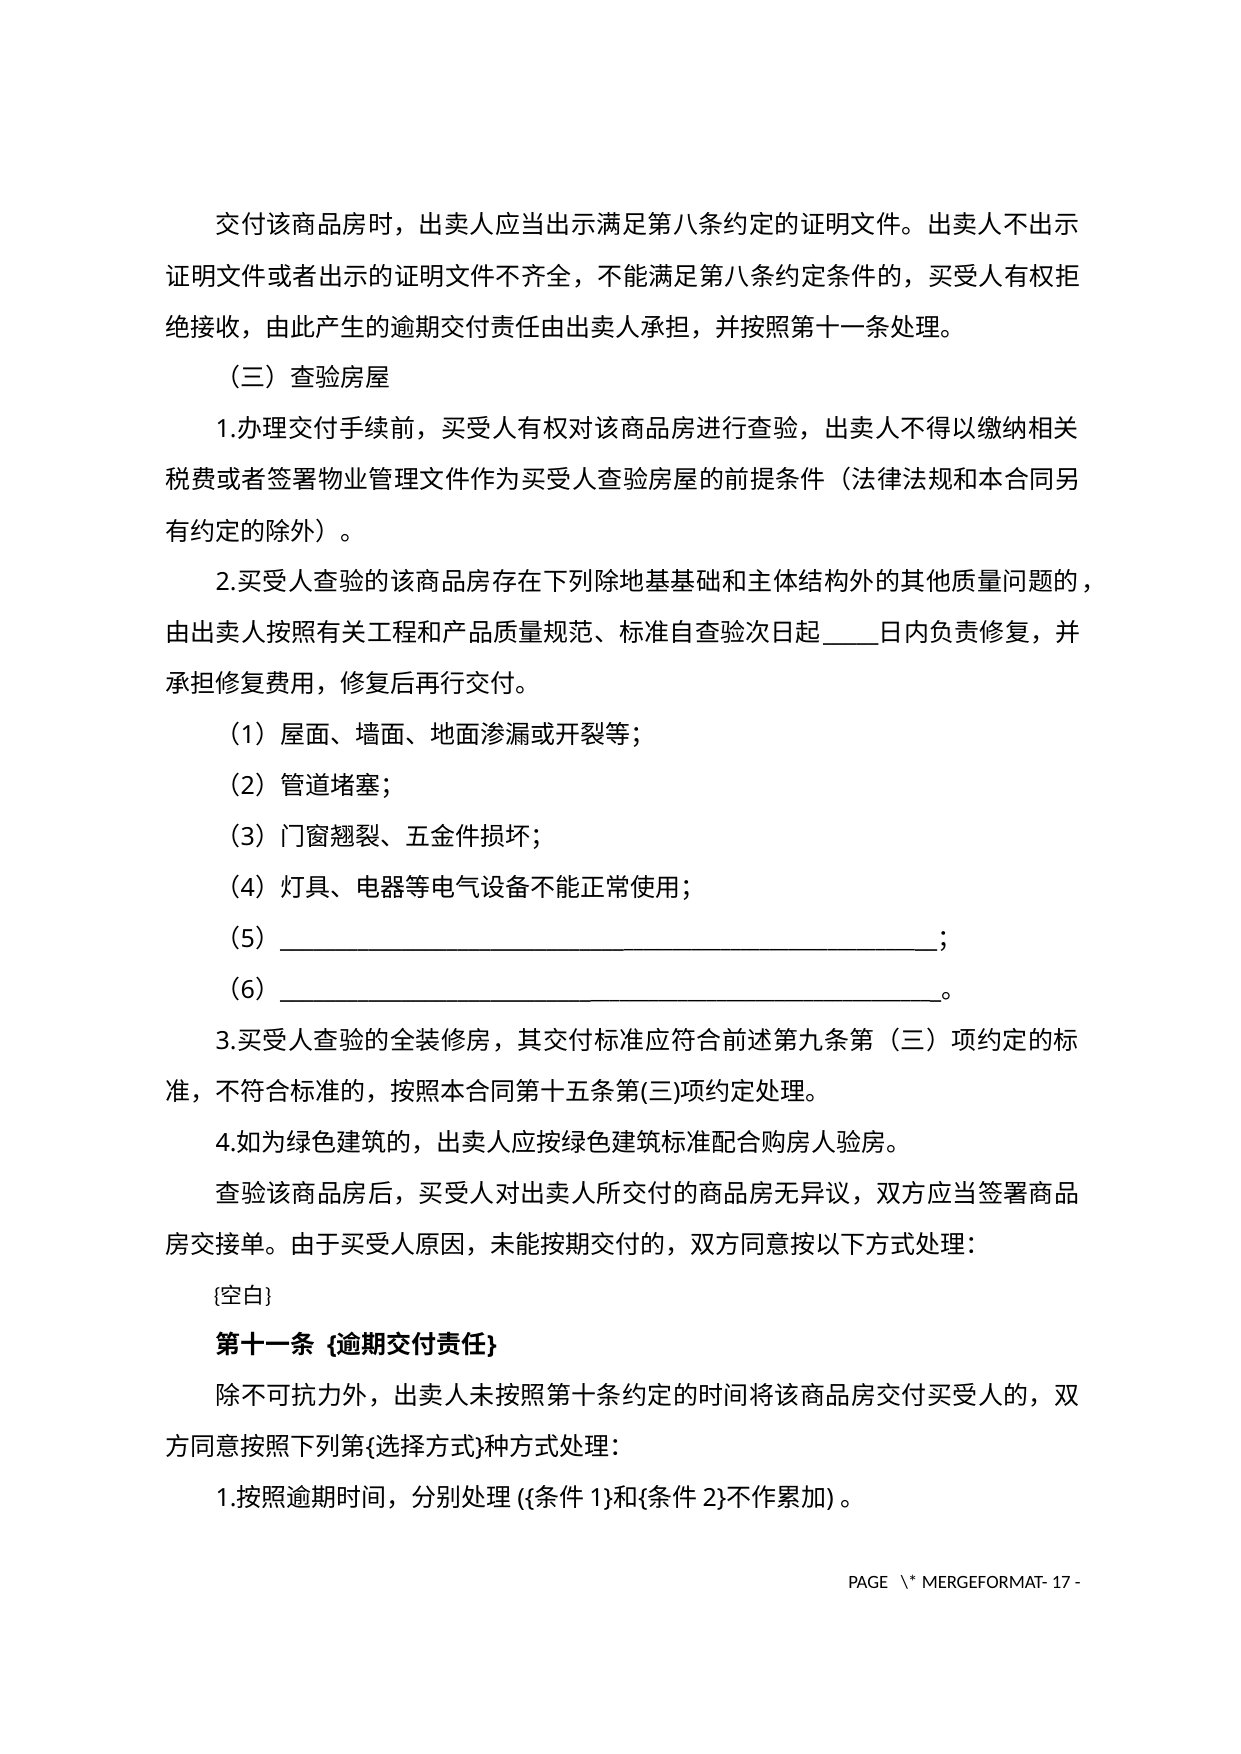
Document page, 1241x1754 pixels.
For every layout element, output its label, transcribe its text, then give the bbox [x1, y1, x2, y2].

text （3）门窗翘裂、五金件损坏； [165, 817, 1081, 853]
text （三）查验房屋 [165, 358, 1081, 394]
text 交付该商品房时，出卖人应当出示满足第八条约定的证明文件。出卖人不出示证明文件或者出示的证明文件不齐全，不能满足第八条约定条件的，买受人有权拒绝接收，由此产生的逾期交付责任由出卖人承担，并按照第十一条处理。 [165, 205, 1081, 343]
text {空白} [203, 1275, 1081, 1312]
text （1）屋面、墙面、地面渗漏或开裂等； [165, 715, 1081, 751]
text 1.按照逾期时间，分别处理 ({条件1}和{条件2}不作累加) 。 [165, 1477, 1081, 1514]
text （4）灯具、电器等电气设备不能正常使用； [165, 868, 1081, 904]
text 1.办理交付手续前，买受人有权对该商品房进行查验，出卖人不得以缴纳相关税费或者签署物业管理文件作为买受人查验房屋的前提条件（法律法规和本合同另有约定的除外）。 [165, 409, 1081, 547]
text （2）管道堵塞； [165, 766, 1081, 802]
text 查验该商品房后，买受人对出卖人所交付的商品房无异议，双方应当签署商品房交接单。由于买受人原因，未能按期交付的，双方同意按以下方式处理： [165, 1173, 1081, 1261]
text 3.买受人查验的全装修房，其交付标准应符合前述第九条第（三）项约定的标准，不符合标准的，按照本合同第十五条第(三)项约定处理。 [165, 1020, 1081, 1108]
text 4.如为绿色建筑的，出卖人应按绿色建筑标准配合购房人验房。 [165, 1122, 1081, 1159]
text 除不可抗力外，出卖人未按照第十条约定的时间将该商品房交付买受人的，双方同意按照下列第{选择方式}种方式处理： [165, 1375, 1081, 1463]
text 第十一条 {逾期交付责任} [165, 1324, 1081, 1361]
text （6）________________________________________________________________。 [165, 969, 1081, 1006]
text 2.买受人查验的该商品房存在下列除地基基础和主体结构外的其他质量问题的，由出卖人按照有关工程和产品质量规范、标准自查验次日起_____日内负责修复，并承担修复费用，修复后再行交付。 [165, 562, 1081, 700]
text （5）_______________________________________________________________； [165, 918, 1081, 955]
